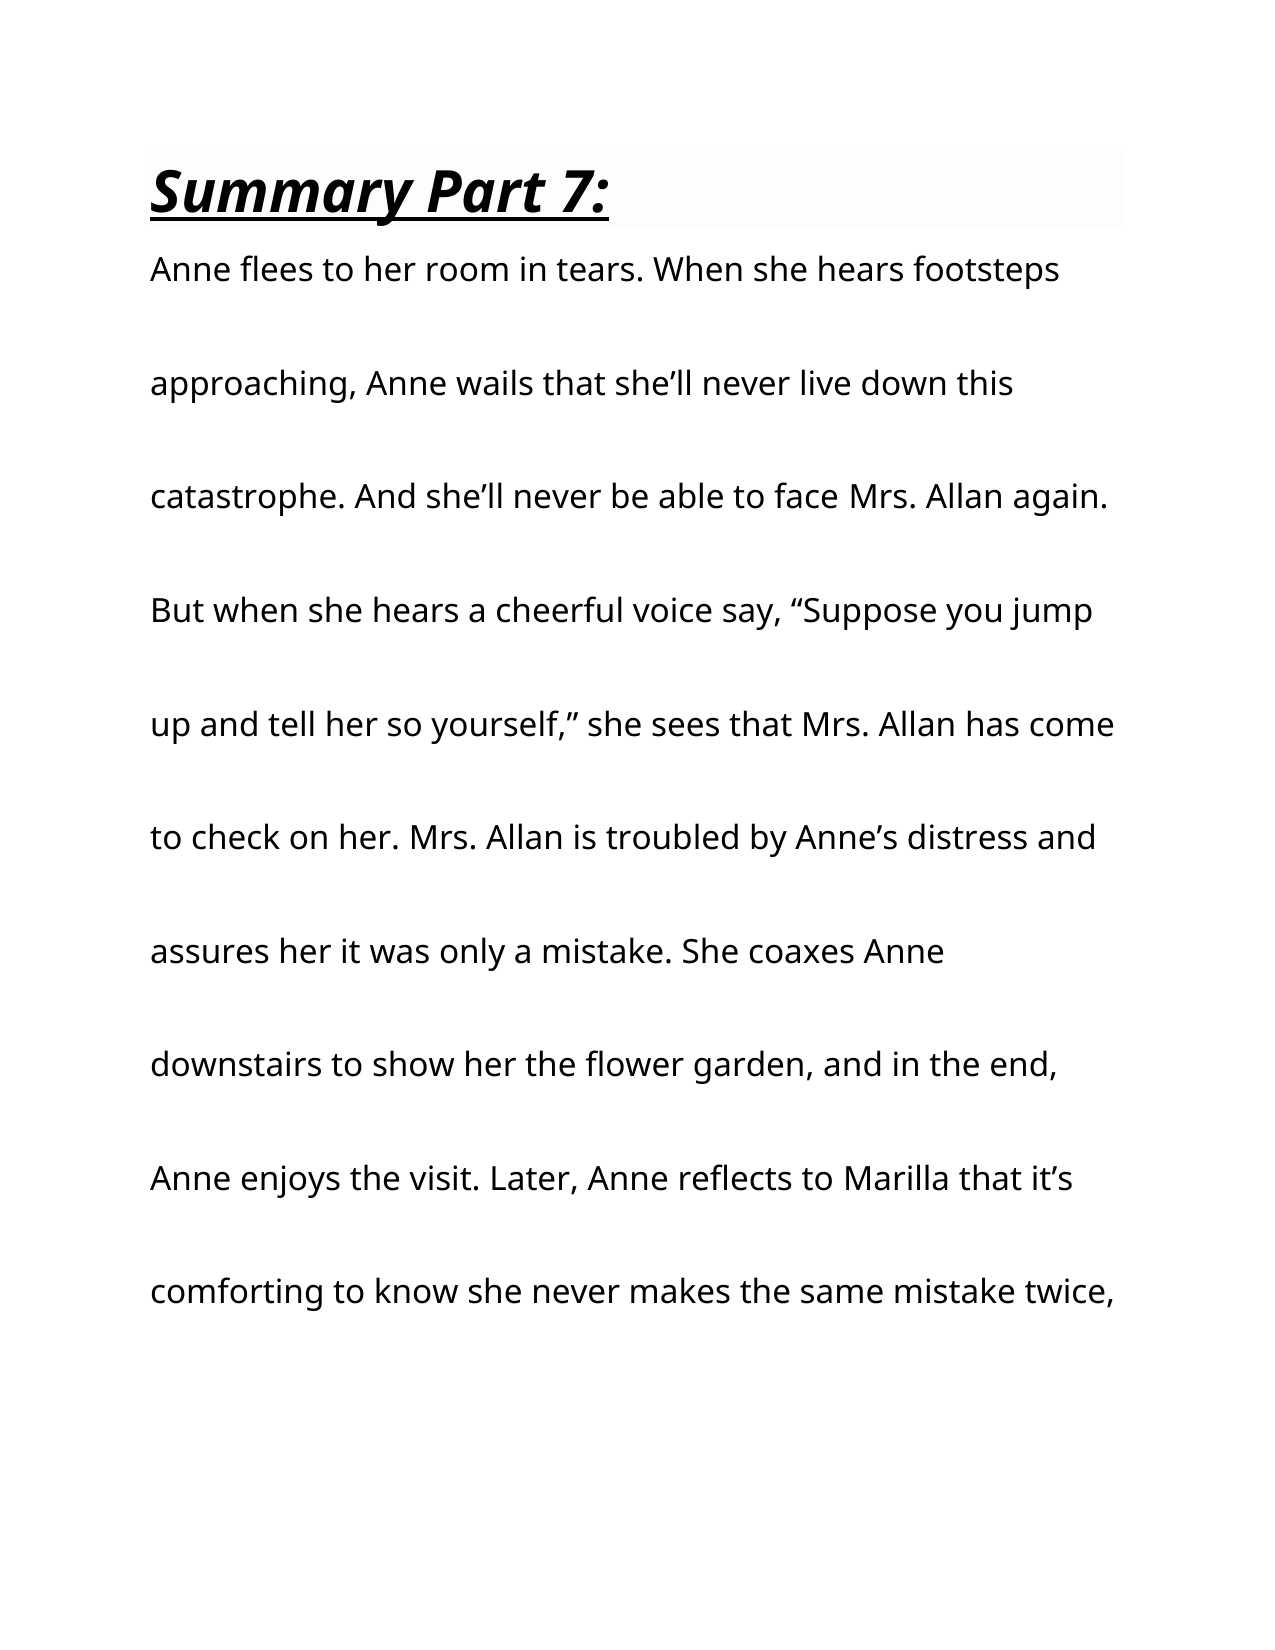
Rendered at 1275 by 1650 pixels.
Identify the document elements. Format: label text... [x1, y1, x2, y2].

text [150, 246, 1125, 1313]
text Summary Part 7: [150, 150, 1125, 229]
